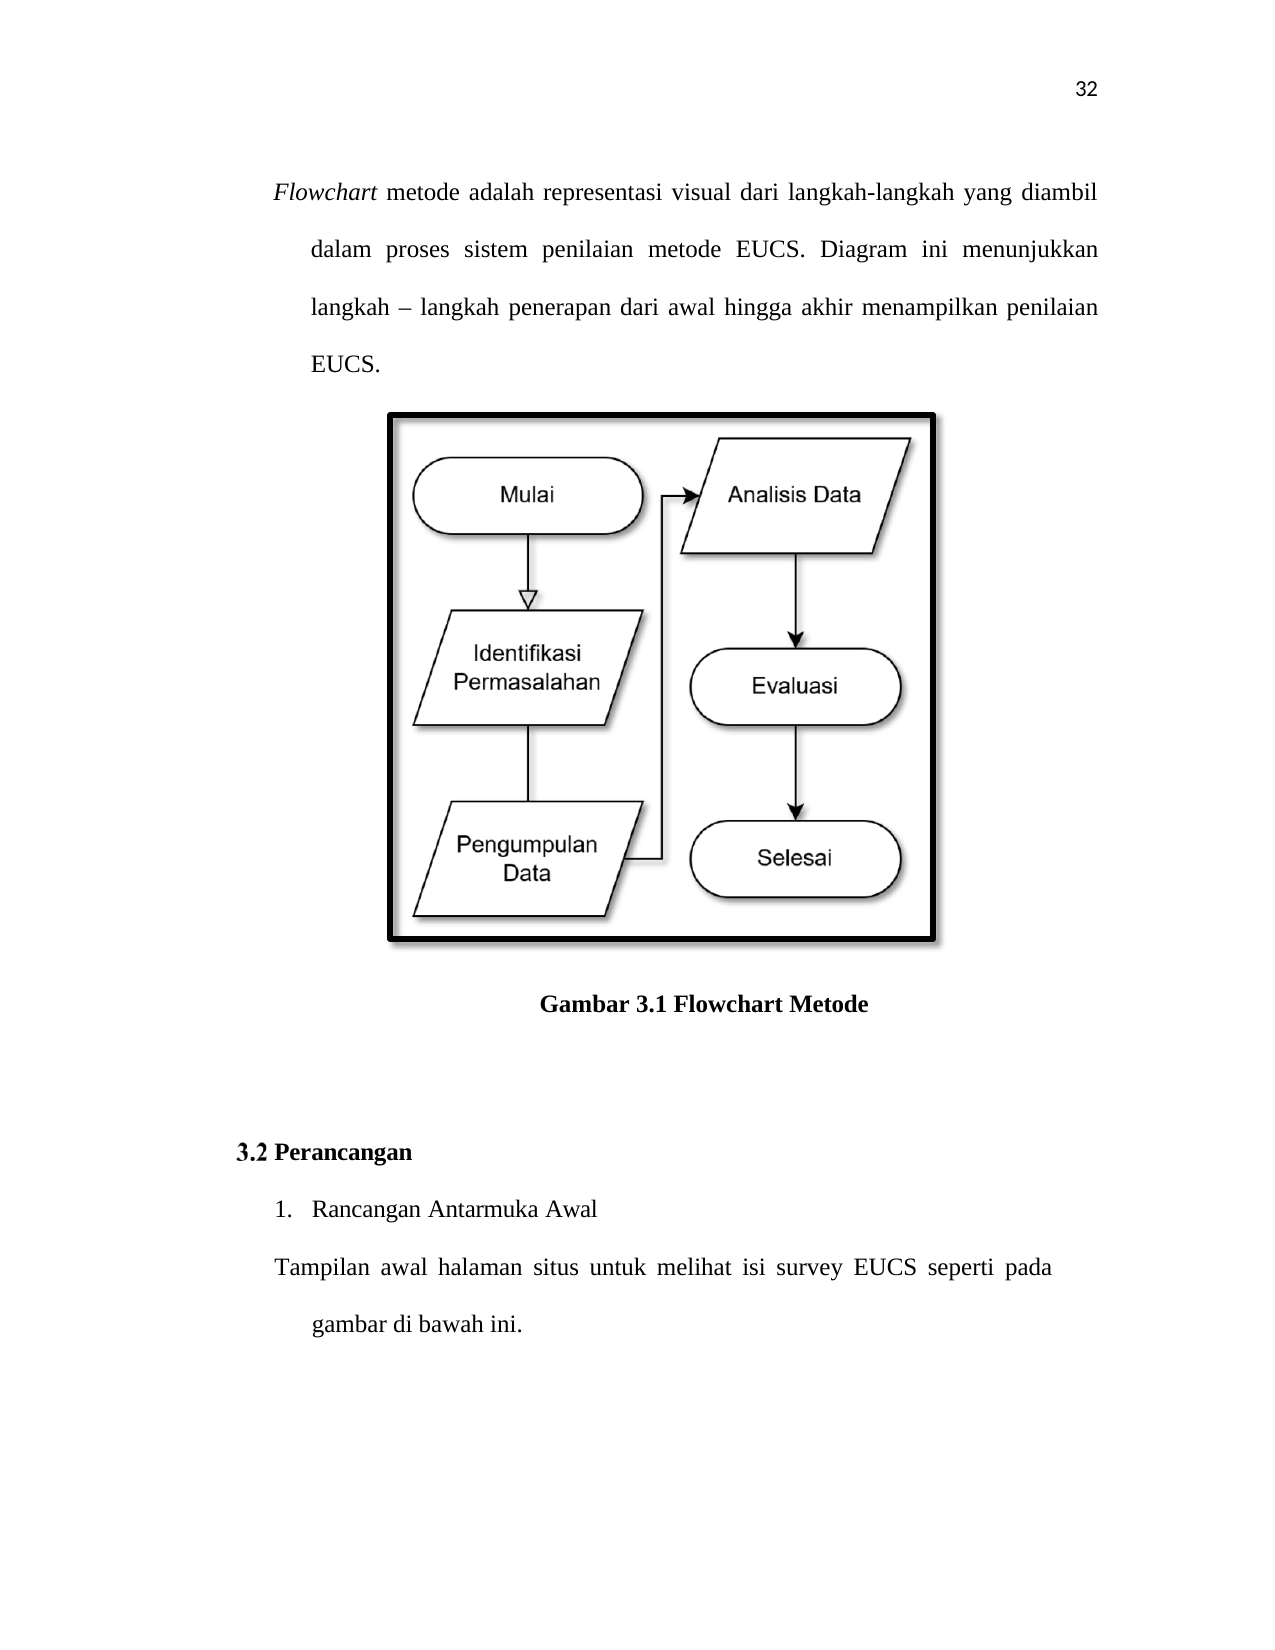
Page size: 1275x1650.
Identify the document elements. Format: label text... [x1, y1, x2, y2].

text Flowchart metode adalah representasi visual dari langkah-langkah yang diambil dalam proses sistem penilaian metode EUCS. Diagram ini menunjukkan langkah – langkah penerapan dari awal hingga akhir menampilkan penilaian EUCS. [273, 177, 1099, 378]
text Tampilan awal halaman situs untuk melihat isi survey EUCS seperti pada gambar di bawah ini. [274, 1252, 1100, 1338]
picture [236, 1142, 267, 1161]
list Rancangan Antarmuka Awal [274, 1194, 1246, 1223]
subtitle Gambar 3.1 Flowchart Metode [251, 414, 1157, 1017]
picture [385, 409, 947, 414]
text Perancangan [274, 1137, 1246, 1165]
